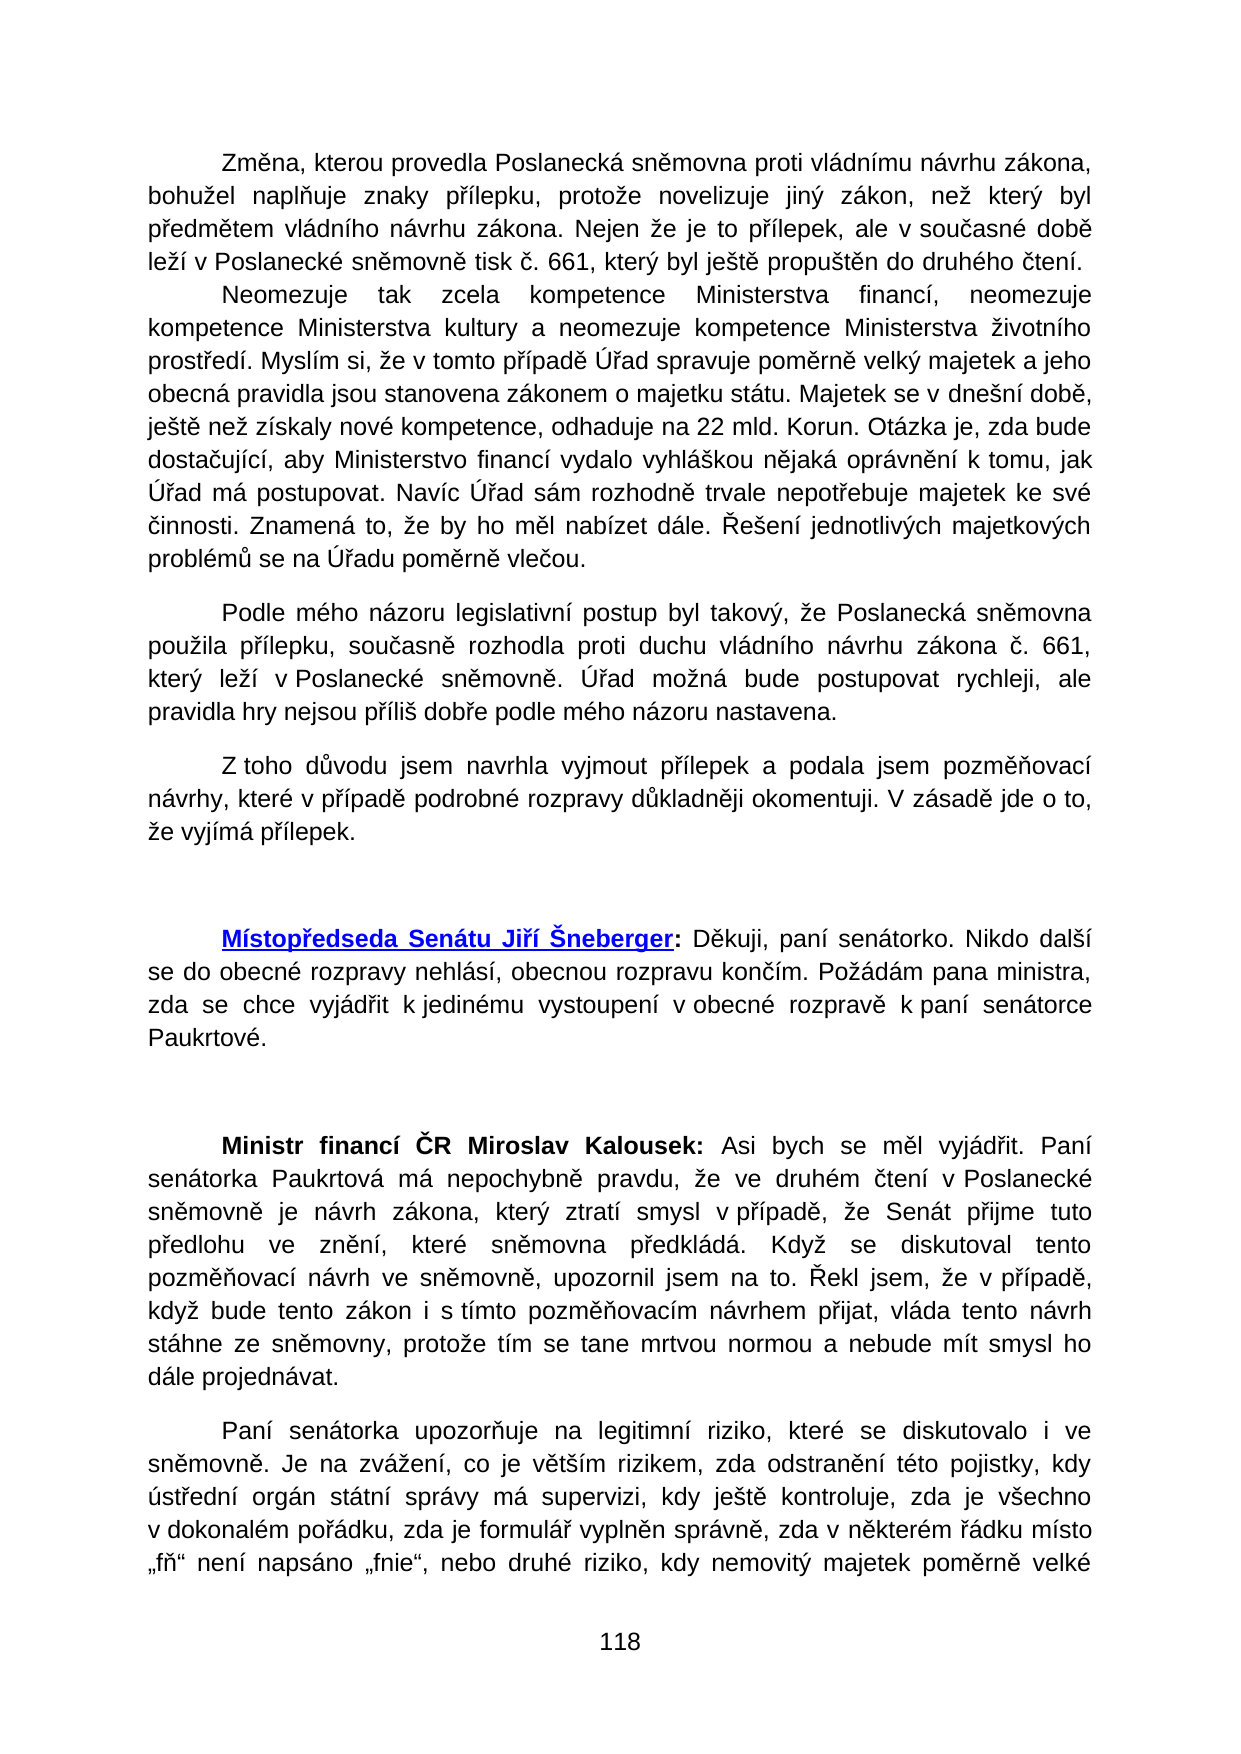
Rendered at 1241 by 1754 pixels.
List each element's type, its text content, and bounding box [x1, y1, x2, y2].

text Místopředseda Senátu Jiří Šneberger: Děkuji, paní senátorko. Nikdo další se do obecné rozpravy nehlásí, obecnou rozpravu končím. Požádám pana ministra, zda se chce vyjádřit k jedinému vystoupení v obecné rozpravě k paní senátorce Paukrtové. [148, 924, 1093, 1052]
text Z toho důvodu jsem navrhla vyjmout přílepek a podala jsem pozměňovací návrhy, které v případě podrobné rozpravy důkladněji okomentuji. V zásadě jde o to, že vyjímá přílepek. [148, 751, 1093, 845]
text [148, 1416, 1093, 1577]
text Ministr financí ČR Miroslav Kalousek: Asi bych se měl vyjádřit. Paní senátorka Paukrtová má nepochybně pravdu, že ve druhém čtení v Poslanecké sněmovně je návrh zákona, který ztratí smysl v případě, že Senát přijme tuto předlohu ve znění, které sněmovna předkládá. Když se diskutoval tento pozměňovací návrh ve sněmovně, upozornil jsem na to. Řekl jsem, že v případě, když bude tento zákon i s tímto pozměňovacím návrhem přijat, vláda tento návrh stáhne ze sněmovny, protože tím se tane mrtvou normou a nebude mít smysl ho dále projednávat. [148, 1131, 1093, 1391]
text Podle mého názoru legislativní postup byl takový, že Poslanecká sněmovna použila přílepku, současně rozhodla proti duchu vládního návrhu zákona č. 661, který leží v Poslanecké sněmovně. Úřad možná bude postupovat rychleji, ale pravidla hry nejsou příliš dobře podle mého názoru nastavena. [148, 598, 1093, 726]
text Změna, kterou provedla Poslanecká sněmovna proti vládnímu návrhu zákona, bohužel naplňuje znaky přílepku, protože novelizuje jiný zákon, než který byl předmětem vládního návrhu zákona. Nejen že je to přílepek, ale v současné době leží v Poslanecké sněmovně tisk č. 661, který byl ještě propuštěn do druhého čtení. Neomezuje tak zcela kompetence Ministerstva financí, neomezuje kompetence Ministerstva kultury a neomezuje kompetence Ministerstva životního prostředí. Myslím si, že v tomto případě Úřad spravuje poměrně velký majetek a jeho obecná pravidla jsou stanovena zákonem o majetku státu. Majetek se v dnešní době, ještě než získaly nové kompetence, odhaduje na 22 mld. Korun. Otázka je, zda bude dostačující, aby Ministerstvo financí vydalo vyhláškou nějaká oprávnění k tomu, jak Úřad má postupovat. Navíc Úřad sám rozhodně trvale nepotřebuje majetek ke své činnosti. Znamená to, že by ho měl nabízet dále. Řešení jednotlivých majetkových problémů se na Úřadu poměrně vlečou. [148, 148, 1093, 573]
